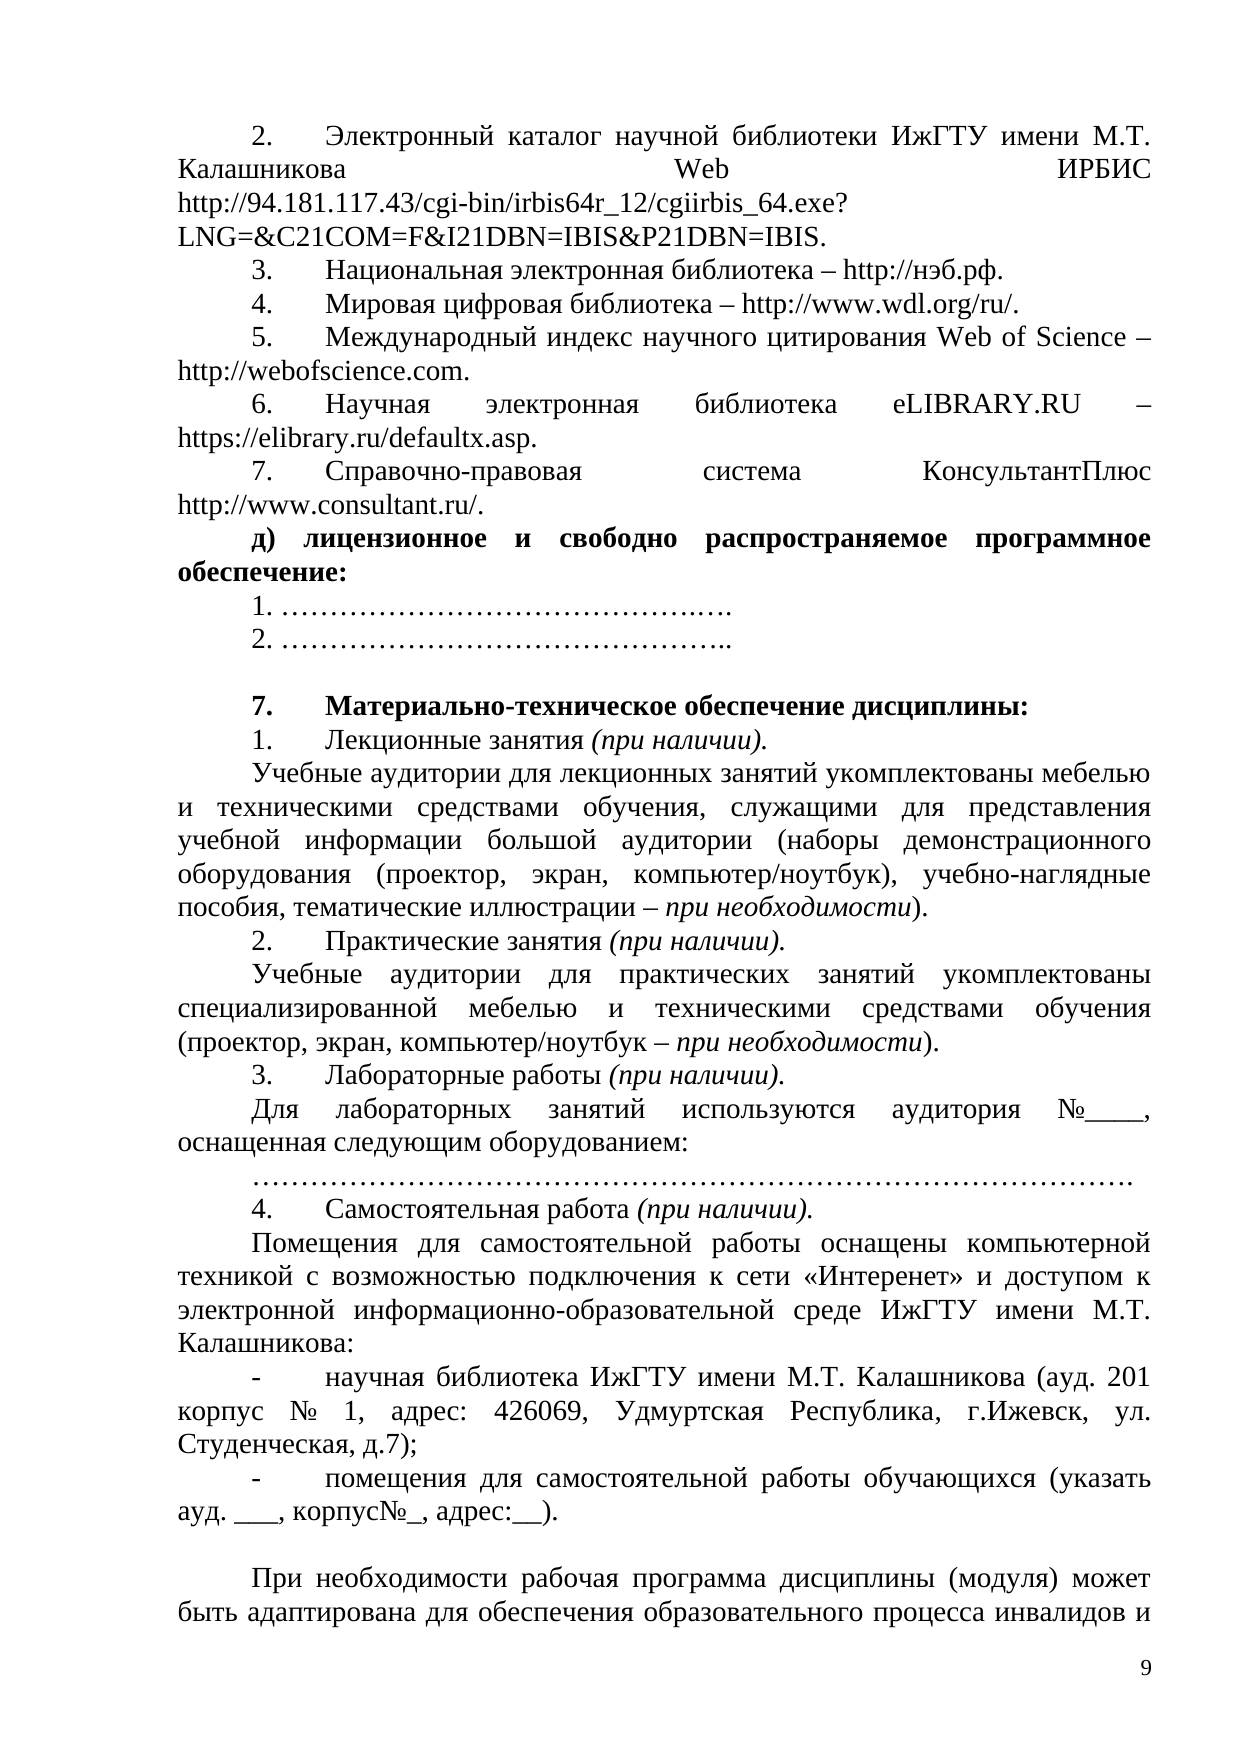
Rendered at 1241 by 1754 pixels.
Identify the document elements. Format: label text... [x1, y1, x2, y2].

list Справочно-правовая система КонсультантПлюс http://www.consultant.ru/. [177, 453, 1152, 521]
list Национальная электронная библиотека – http://нэб.рф. [177, 252, 1152, 286]
list Самостоятельная работа (при наличии). [177, 1191, 1152, 1225]
list Международный индекс научного цитирования Web of Science – http://webofscience.com. [177, 319, 1152, 386]
list Мировая цифровая библиотека – http://www.wdl.org/ru/. [177, 286, 1152, 319]
text 2. ……………………………………….. [177, 621, 1152, 655]
list Практические занятия (при наличии). [177, 923, 1152, 957]
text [177, 1560, 1152, 1627]
text 1. …………………………………….…. [177, 588, 1152, 621]
list Для лабораторных занятий используются аудитория №____, оснащенная следующим оборудованием: [177, 1091, 1152, 1158]
list Помещения для самостоятельной работы оснащены компьютерной техникой с возможностью подключения к сети «Интеренет» и доступом к электронной информационно-образовательной среде ИжГТУ имени М.Т. Калашникова: [177, 1225, 1152, 1359]
list Учебные аудитории для лекционных занятий укомплектованы мебелью и техническими средствами обучения, служащими для представления учебной информации большой аудитории (наборы демонстрационного оборудования (проектор, экран, компьютер/ноутбук), учебно-наглядные пособия, тематические иллюстрации – при необходимости). [177, 755, 1152, 923]
list Научная электронная библиотека eLIBRARY.RU – https://elibrary.ru/defaultx.asp. [177, 386, 1152, 453]
list - помещения для самостоятельной работы обучающихся (указать ауд. ___, корпус№_, адрес:__). [177, 1460, 1152, 1527]
list Лабораторные работы (при наличии). [177, 1057, 1152, 1091]
list - научная библиотека ИжГТУ имени М.Т. Калашникова (ауд. 201 корпус № 1, адрес: 426069, Удмуртская Республика, г.Ижевск, ул. Студенческая, д.7); [177, 1359, 1152, 1460]
list ………………………………………………………………………………. [177, 1158, 1152, 1191]
text д) лицензионное и свободно распространяемое программное обеспечение: [177, 521, 1152, 588]
list Учебные аудитории для практических занятий укомплектованы специализированной мебелью и техническими средствами обучения (проектор, экран, компьютер/ноутбук – при необходимости). [177, 957, 1152, 1057]
list Лекционные занятия (при наличии). [177, 722, 1152, 755]
list Материально-техническое обеспечение дисциплины: [177, 688, 1152, 722]
list Электронный каталог научной библиотеки ИжГТУ имени М.Т. Калашникова Web ИРБИС http://94.181.117.43/cgi-bin/irbis64r_12/cgiirbis_64.exe?LNG=&C21COM=F&I21DBN=IBIS&P21DBN=IBIS. [177, 118, 1152, 252]
